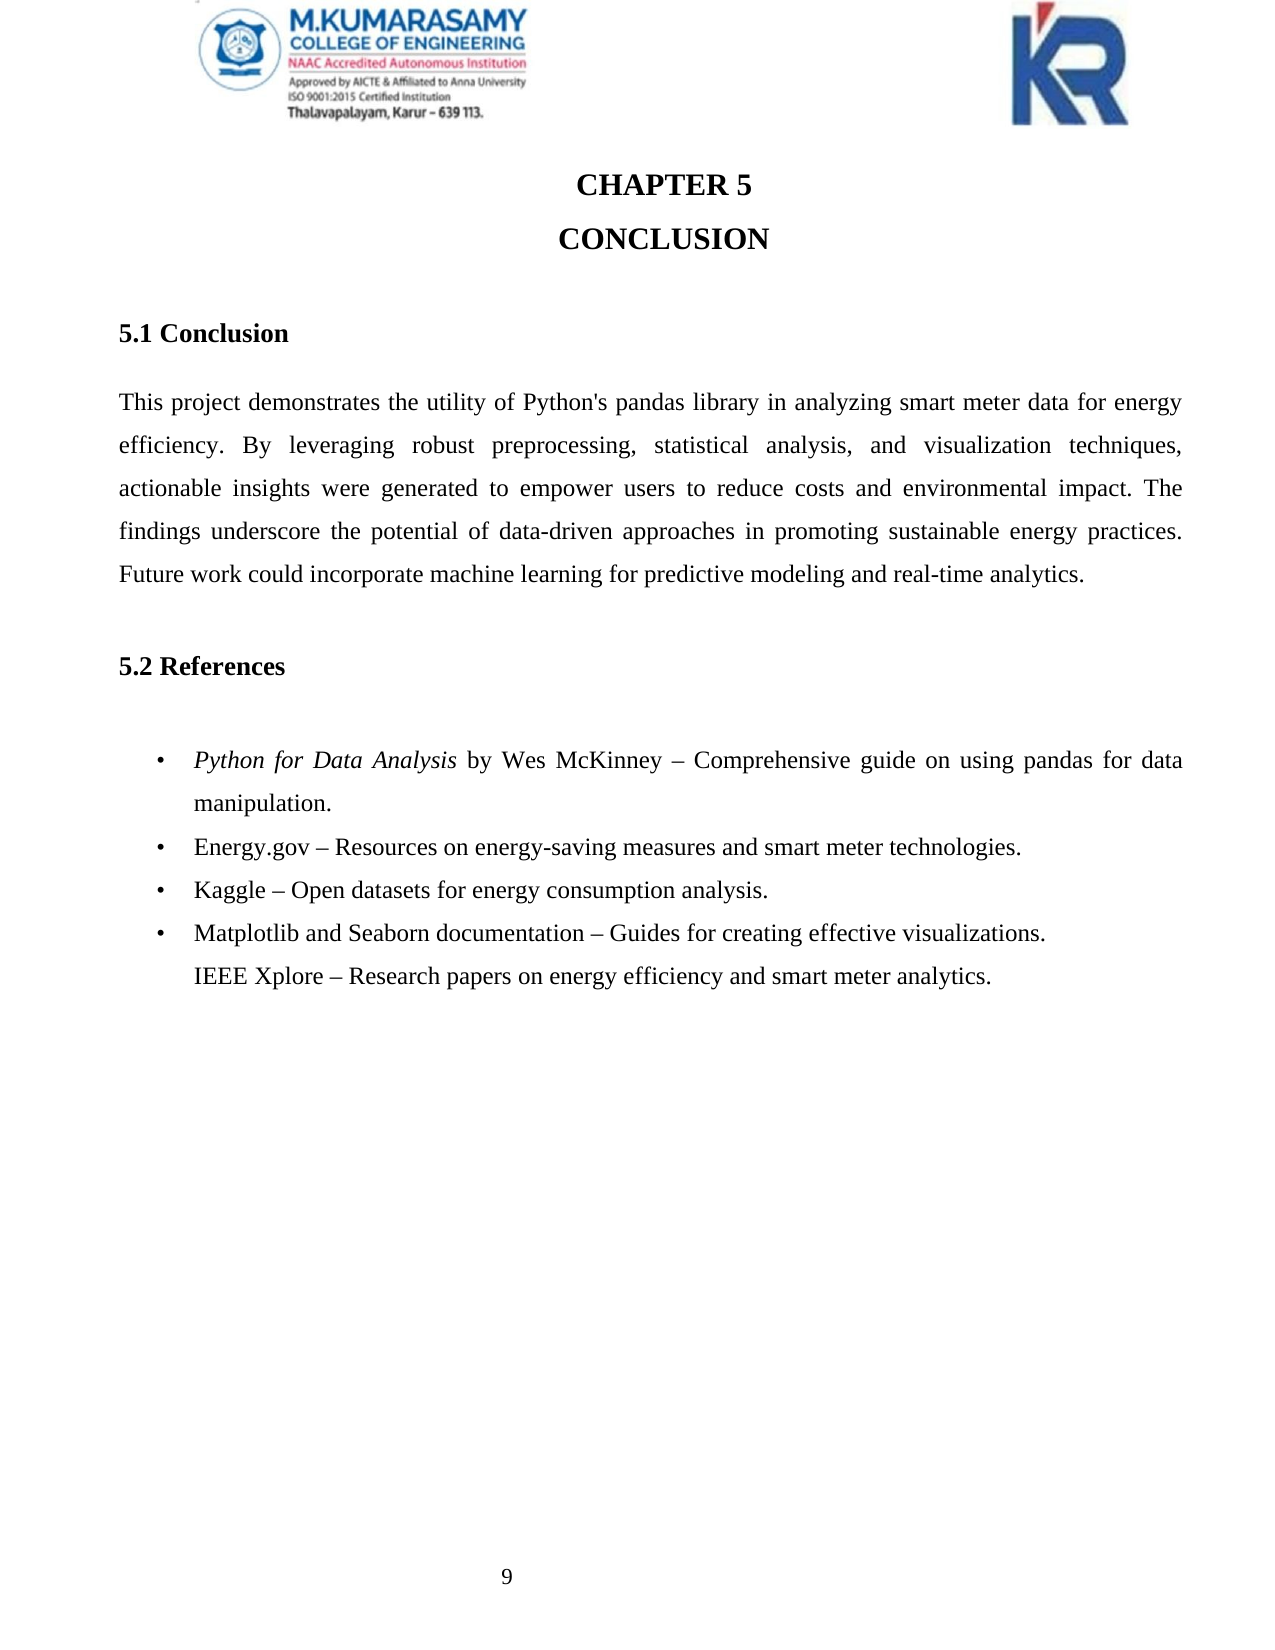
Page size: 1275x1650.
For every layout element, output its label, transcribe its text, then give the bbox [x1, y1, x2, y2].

text IEEE Xplore – Research papers on energy efficiency and smart meter analytics. [119, 961, 1183, 990]
picture [194, 0, 1135, 129]
text 5.2 References [119, 650, 1183, 681]
list Energy.gov – Resources on energy-saving measures and smart meter technologies. [156, 832, 1183, 860]
list Python for Data Analysis by Wes McKinney – Comprehensive guide on using pandas for data manipulation. [156, 745, 1183, 817]
subtitle CHAPTER 5 [355, 167, 973, 203]
list Kaggle – Open datasets for energy consumption analysis. [156, 875, 1183, 903]
text This project demonstrates the utility of Python's pandas library in analyzing smart meter data for energy efficiency. By leveraging robust preprocessing, statistical analysis, and visualization techniques, actionable insights were generated to empower users to reduce costs and environmental impact. The findings underscore the potential of data-driven approaches in promoting sustainable energy practices. Future work could incorporate machine learning for predictive modeling and real-time analytics. [119, 387, 1183, 588]
subtitle CONCLUSION [355, 221, 973, 257]
text 5.1 Conclusion [119, 317, 1183, 348]
list Matplotlib and Seaborn documentation – Guides for creating effective visualizations. [156, 918, 1183, 947]
